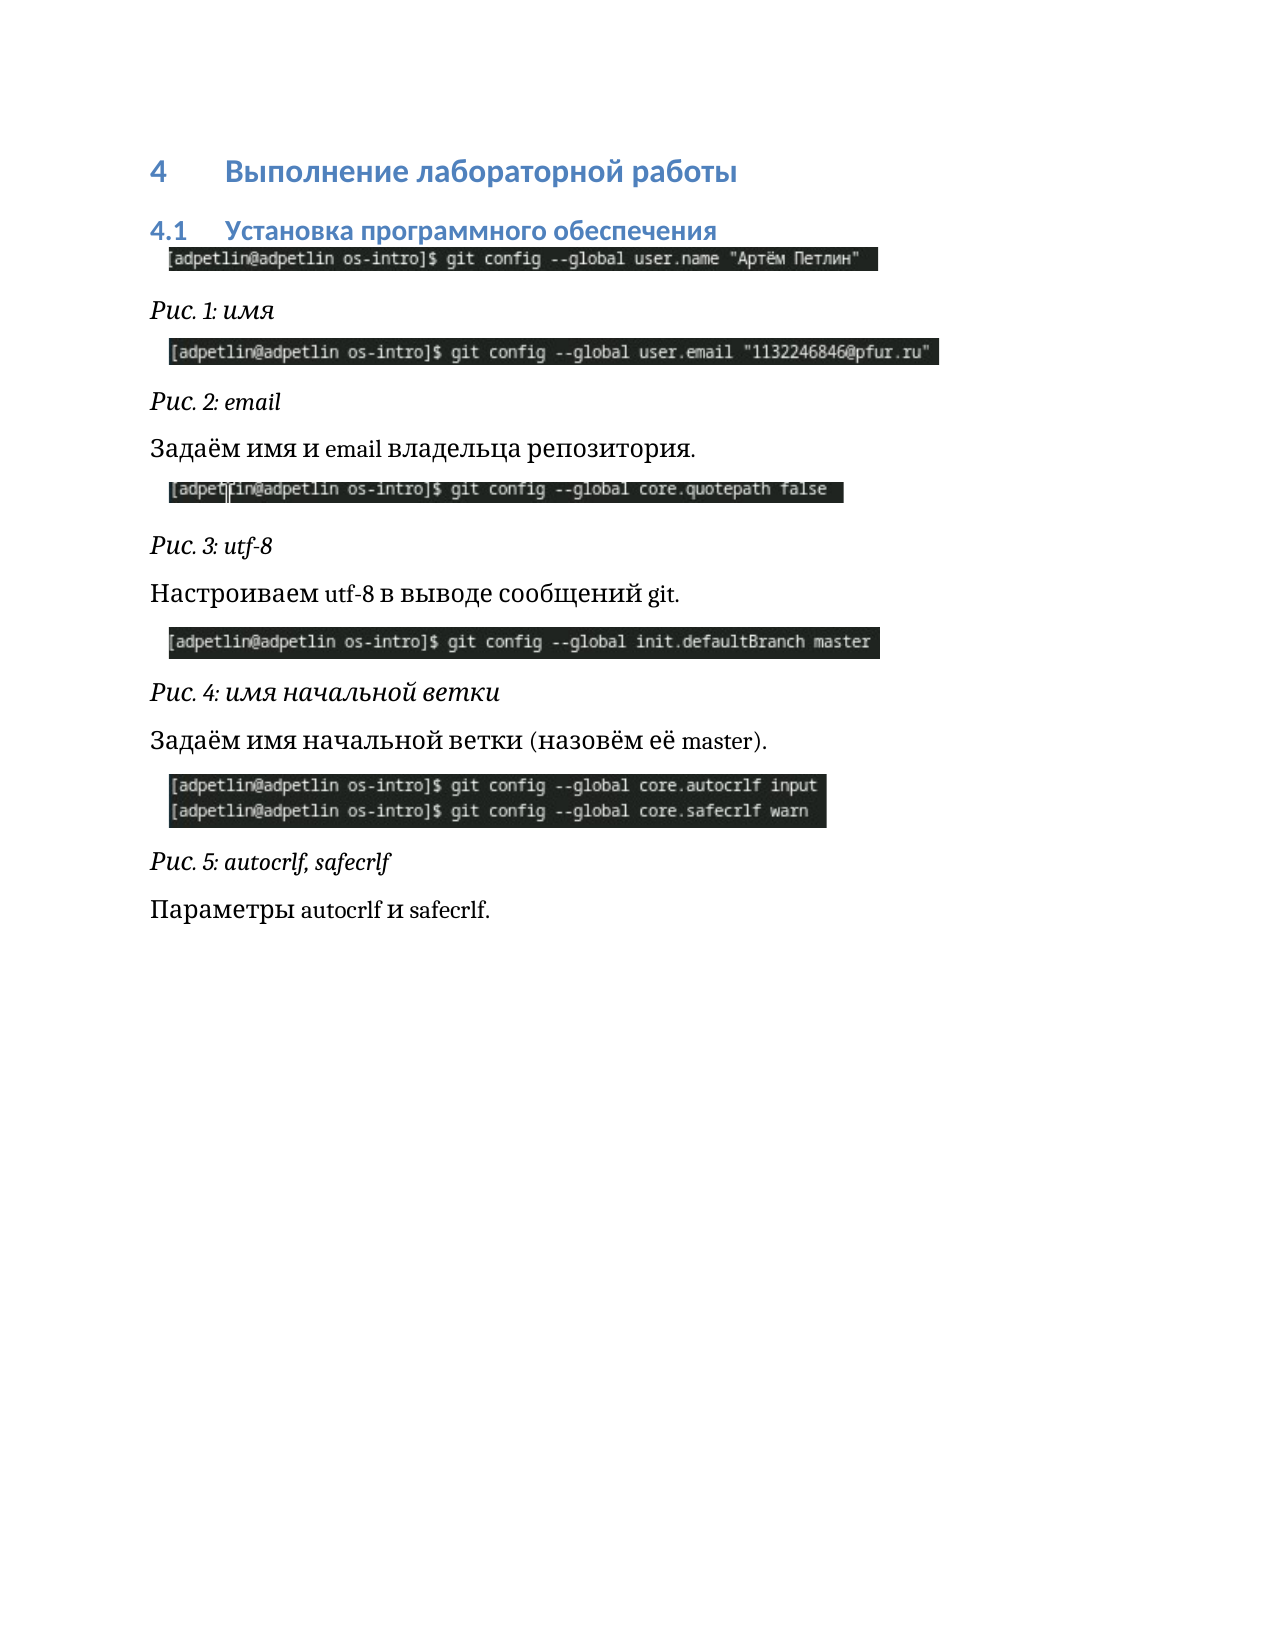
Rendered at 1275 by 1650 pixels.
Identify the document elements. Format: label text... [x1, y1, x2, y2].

text Настроиваем utf-8 в выводе сообщений git. [150, 580, 1125, 608]
text Рис. 1: имя [150, 297, 1125, 326]
text Рис. 5: autocrlf, safecrlf [150, 848, 1125, 877]
picture [168, 247, 879, 271]
subtitle 4.1 Установка программного обеспечения [150, 212, 1125, 247]
text Задаём имя начальной ветки (назовём её master). [150, 727, 1125, 756]
text Рис. 4: имя начальной ветки [150, 679, 1125, 708]
picture [168, 774, 827, 828]
text Рис. 2: email [150, 388, 1125, 416]
picture [168, 482, 844, 503]
subtitle 4 Выполнение лабораторной работы [150, 150, 1125, 191]
picture [168, 338, 940, 365]
text Параметры autocrlf и safecrlf. [150, 896, 1125, 924]
text Задаём имя и email владельца репозитория. [150, 435, 1125, 464]
picture [168, 627, 880, 659]
text Рис. 3: utf-8 [150, 532, 1125, 561]
